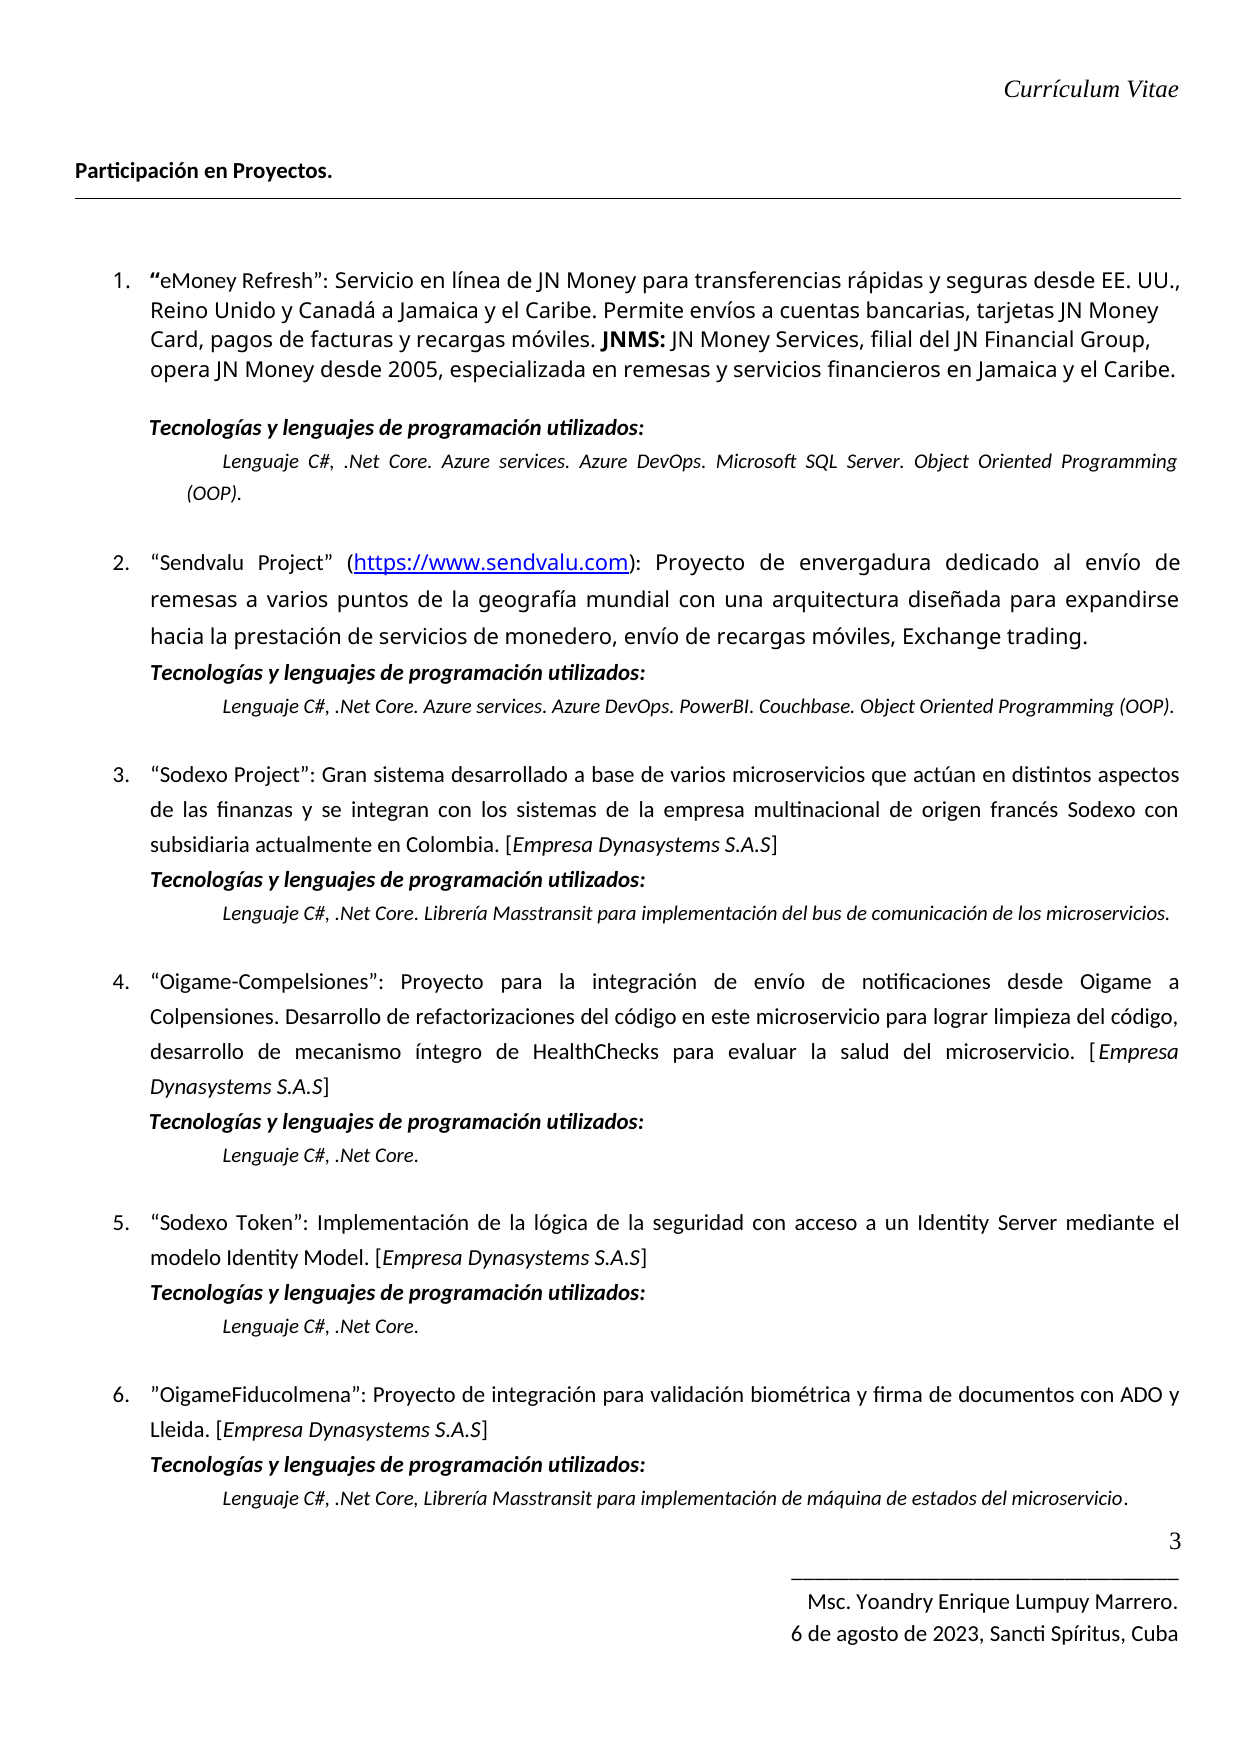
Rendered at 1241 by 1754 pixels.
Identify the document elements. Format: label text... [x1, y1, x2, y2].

list Tecnologías y lenguajes de programación utilizados: [150, 1278, 1181, 1307]
list “Sodexo Project”: Gran sistema desarrollado a base de varios microservicios que actúan en distintos aspectos de las finanzas y se integran con los sistemas de la empresa multinacional de origen francés Sodexo con subsidiaria actualmente en Colombia. [Empresa Dynasystems S.A.S] [112, 760, 1181, 858]
text Tecnologías y lenguajes de programación utilizados: [112, 413, 1181, 441]
list Tecnologías y lenguajes de programación utilizados: [150, 1450, 1181, 1478]
list “Sodexo Token”: Implementación de la lógica de la seguridad con acceso a un Identity Server mediante el modelo Identity Model. [Empresa Dynasystems S.A.S] [112, 1208, 1181, 1272]
list “Sendvalu Project” (https://www.sendvalu.com): Proyecto de envergadura dedicado al envío de remesas a varios puntos de la geografía mundial con una arquitectura diseñada para expandirse hacia la prestación de servicios de monedero, envío de recargas móviles, Exchange trading. [112, 547, 1181, 651]
list Lenguaje C#, .Net Core. Librería Masstransit para implementación del bus de comunicación de los microservicios. [150, 900, 1181, 925]
list Tecnologías y lenguajes de programación utilizados: [150, 865, 1181, 893]
text Lenguaje C#, .Net Core. Azure services. Azure DevOps. Microsoft SQL Server. Object Oriented Programming (OOP). [186, 448, 1181, 505]
list Lenguaje C#, .Net Core, Librería Masstransit para implementación de máquina de estados del microservicio. [150, 1485, 1181, 1511]
list ”OigameFiducolmena”: Proyecto de integración para validación biométrica y firma de documentos con ADO y Lleida. [Empresa Dynasystems S.A.S] [112, 1380, 1181, 1443]
list “Oigame-Compelsiones”: Proyecto para la integración de envío de notificaciones desde Oigame a Colpensiones. Desarrollo de refactorizaciones del código en este microservicio para lograr limpieza del código, desarrollo de mecanismo íntegro de HealthChecks para evaluar la salud del microservicio. [Empresa Dynasystems S.A.S] [112, 967, 1181, 1100]
list Lenguaje C#, .Net Core. Azure services. Azure DevOps. PowerBI. Couchbase. Object Oriented Programming (OOP). [222, 693, 1181, 719]
subtitle Participación en Proyectos. [75, 156, 1181, 184]
list “eMoney Refresh”: Servicio en línea de JN Money para transferencias rápidas y seguras desde EE. UU., Reino Unido y Canadá a Jamaica y el Caribe. Permite envíos a cuentas bancarias, tarjetas JN Money Card, pagos de facturas y recargas móviles. JNMS: JN Money Services, filial del JN Financial Group, opera JN Money desde 2005, especializada en remesas y servicios financieros en Jamaica y el Caribe. [112, 265, 1181, 384]
list Lenguaje C#, .Net Core. [150, 1142, 1181, 1167]
text Tecnologías y lenguajes de programación utilizados: [112, 1107, 1181, 1135]
list Tecnologías y lenguajes de programación utilizados: [150, 658, 1181, 686]
list Lenguaje C#, .Net Core. [150, 1313, 1181, 1339]
